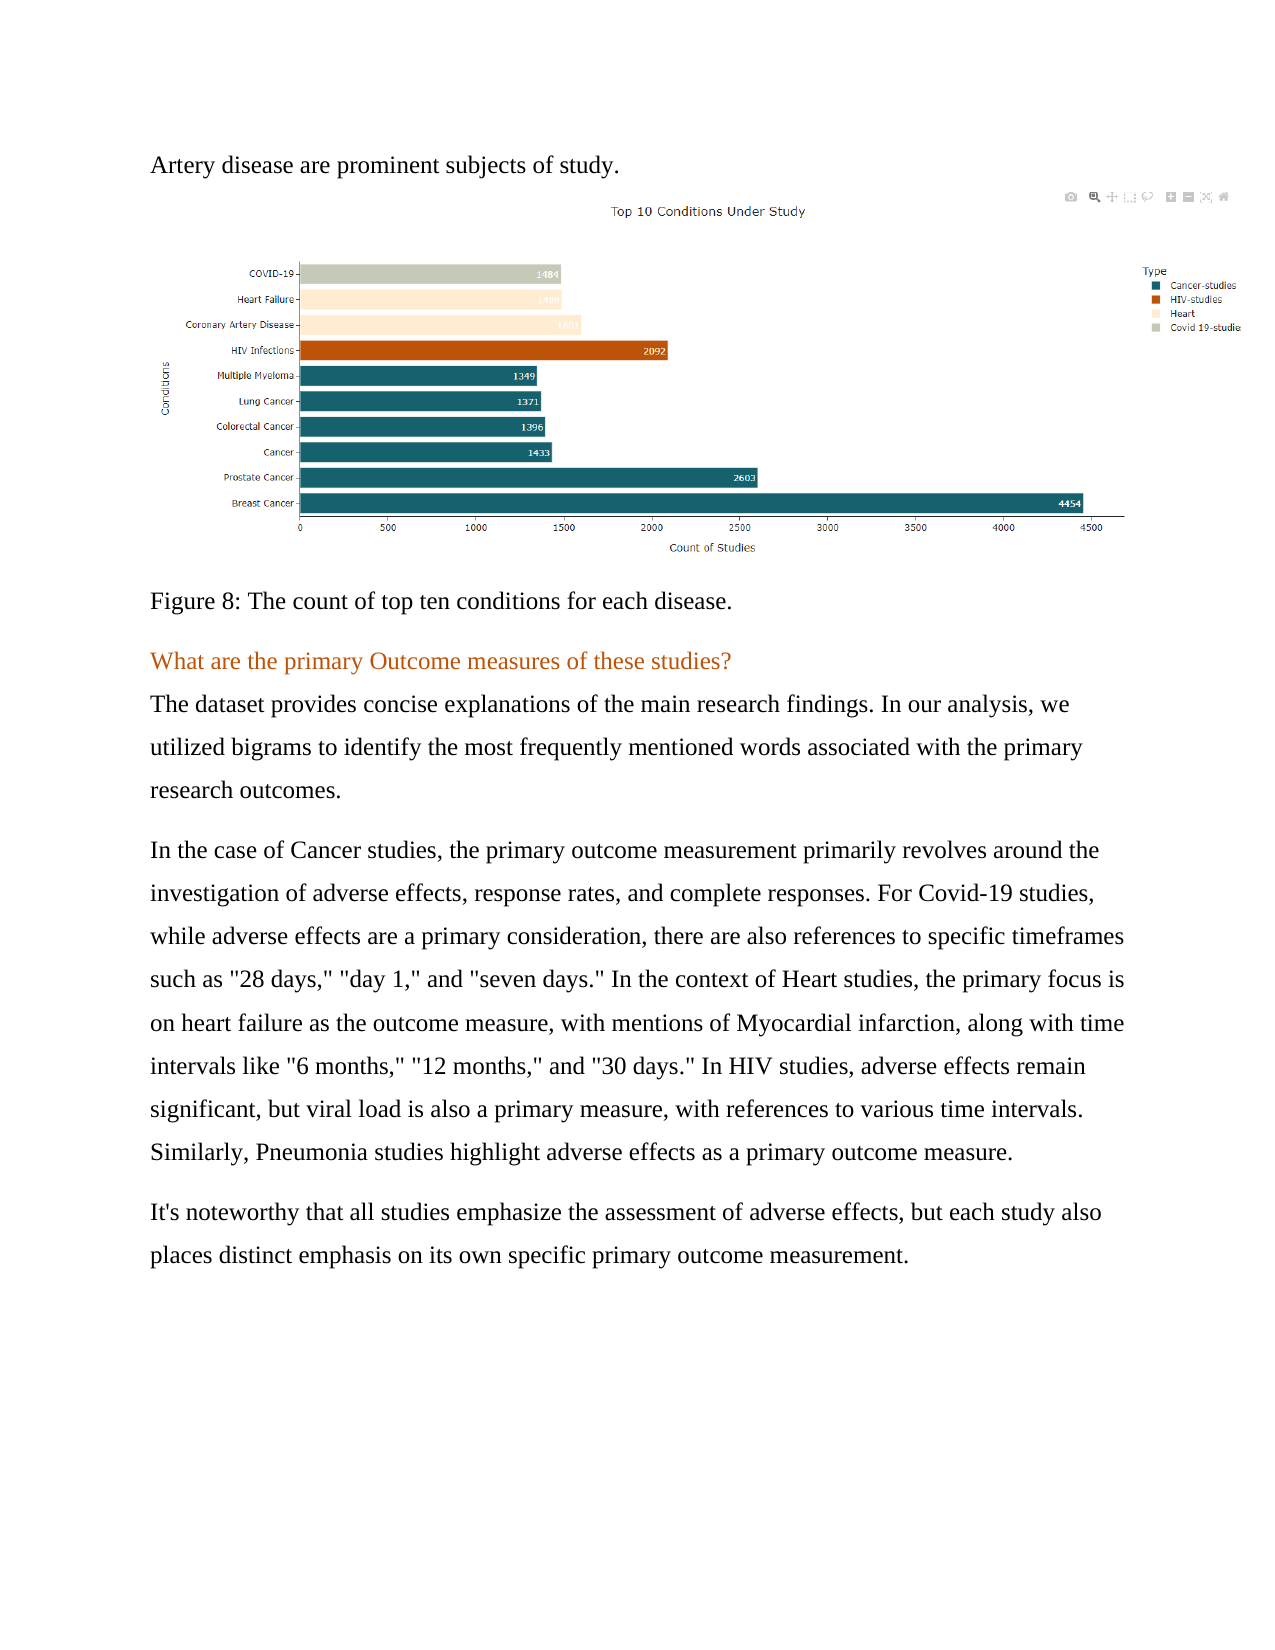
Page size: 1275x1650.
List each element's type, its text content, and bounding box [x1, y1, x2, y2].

picture [150, 192, 1241, 557]
text The dataset provides concise explanations of the main research findings. In our analysis, we utilized bigrams to identify the most frequently mentioned words associated with the primary research outcomes. [150, 689, 1125, 804]
text It's noteworthy that all studies emphasize the assessment of adverse effects, but each study also places distinct emphasis on its own specific primary outcome measurement. [150, 1197, 1125, 1269]
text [150, 150, 1125, 192]
subtitle What are the primary Outcome measures of these studies? [150, 646, 1125, 675]
text Figure 8: The count of top ten conditions for each disease. [150, 586, 1125, 615]
text In the case of Cancer studies, the primary outcome measurement primarily revolves around the investigation of adverse effects, response rates, and complete responses. For Covid-19 studies, while adverse effects are a primary consideration, there are also references to specific timeframes such as "28 days," "day 1," and "seven days." In the context of Heart studies, the primary focus is on heart failure as the outcome measure, with mentions of Myocardial infarction, along with time intervals like "6 months," "12 months," and "30 days." In HIV studies, adverse effects remain significant, but viral load is also a primary measure, with references to various time intervals. Similarly, Pneumonia studies highlight adverse effects as a primary outcome measure. [150, 835, 1125, 1166]
